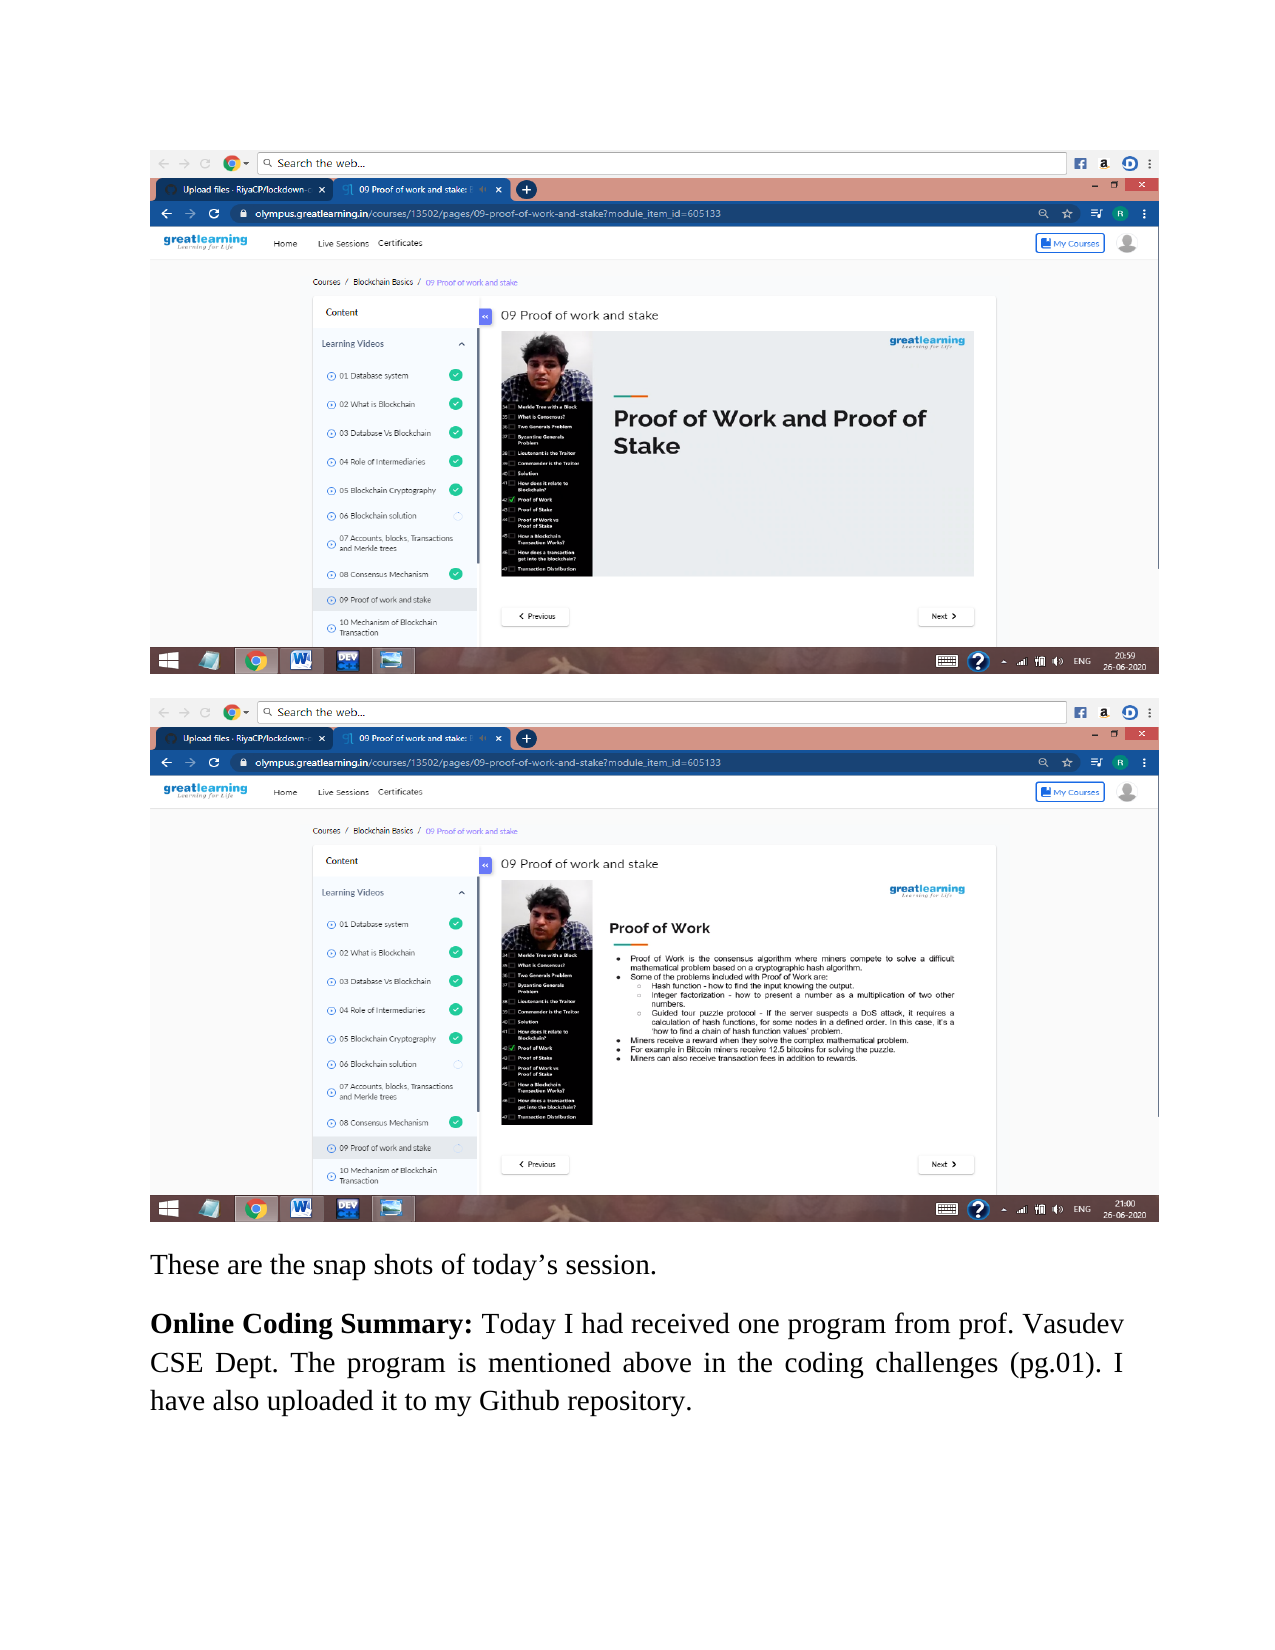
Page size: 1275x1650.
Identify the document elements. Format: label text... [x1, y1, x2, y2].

picture [150, 150, 1159, 674]
text These are the snap shots of today’s session. [150, 1247, 1125, 1281]
picture [150, 698, 1159, 1222]
text Online Coding Summary: Today I had received one program from prof. Vasudev CSE Dept. The program is mentioned above in the coding challenges (pg.01). I have also uploaded it to my Github repository. [150, 1306, 1125, 1417]
